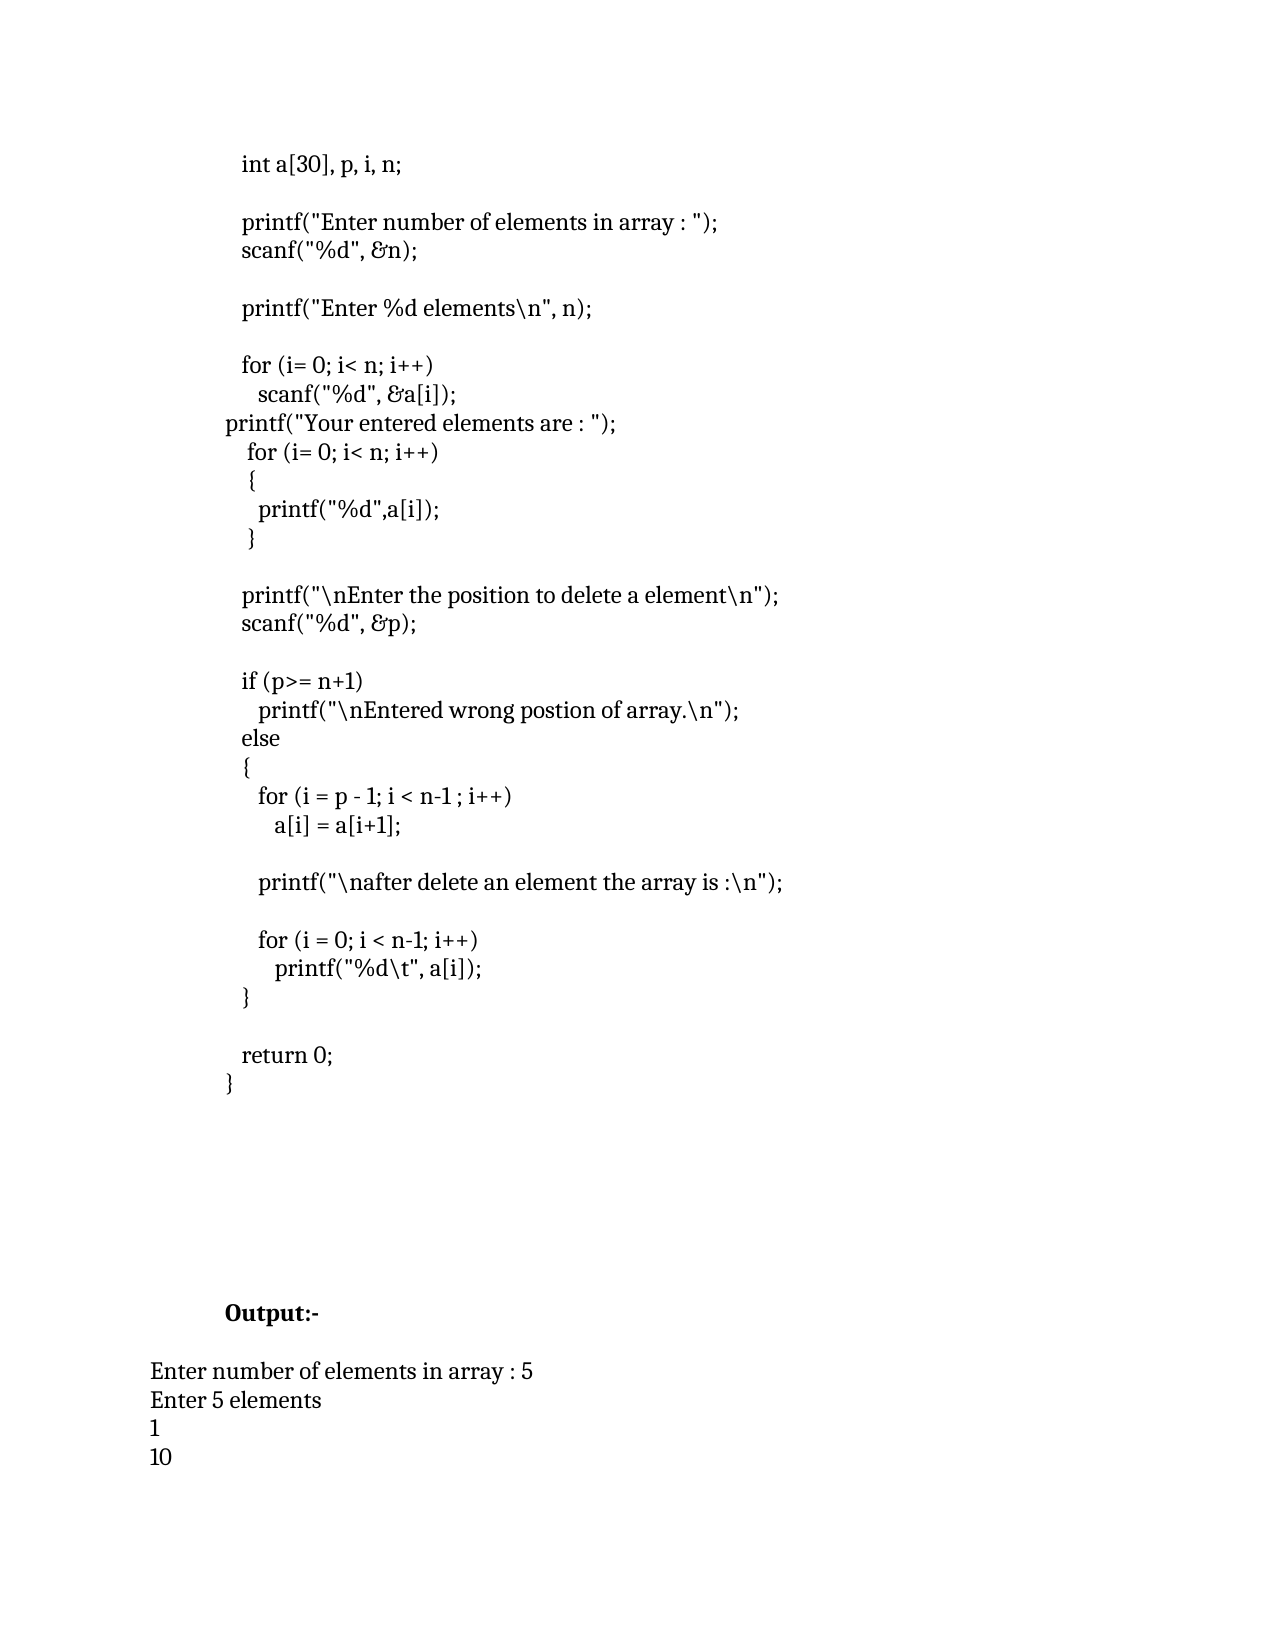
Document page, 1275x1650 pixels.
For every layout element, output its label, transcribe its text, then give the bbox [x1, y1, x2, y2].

text 10 [150, 1443, 1125, 1472]
list printf("Enter %d elements\n", n); [225, 294, 1125, 322]
list for (i= 0; i< n; i++) [225, 351, 1125, 380]
list } [225, 983, 1125, 1012]
list { [225, 753, 1125, 782]
list printf("Enter number of elements in array : "); [225, 207, 1125, 236]
list { [225, 466, 1125, 495]
text 1 [150, 1414, 1125, 1443]
list } [225, 524, 1125, 552]
text Enter 5 elements [150, 1386, 1125, 1414]
list } [225, 1069, 1125, 1098]
list else [225, 724, 1125, 753]
list printf("\nafter delete an element the array is :\n"); [225, 868, 1125, 897]
text Enter number of elements in array : 5 [150, 1357, 1125, 1386]
list for (i = p - 1; i < n-1 ; i++) [225, 782, 1125, 811]
list printf("%d",a[i]); [225, 495, 1125, 524]
list return 0; [225, 1041, 1125, 1069]
list printf("\nEnter the position to delete a element\n"); [225, 581, 1125, 609]
list int a[30], p, i, n; [225, 150, 1125, 179]
list scanf("%d", &p); [225, 609, 1125, 638]
list scanf("%d", &a[i]); [225, 380, 1125, 409]
list printf("\nEntered wrong postion of array.\n"); [225, 696, 1125, 724]
list scanf("%d", &n); [225, 236, 1125, 265]
list if (p>= n+1) [225, 667, 1125, 696]
list Output:- [225, 1299, 1125, 1328]
list for (i= 0; i< n; i++) [225, 437, 1125, 466]
list printf("Your entered elements are : "); [225, 409, 1125, 437]
list for (i = 0; i < n-1; i++) [225, 926, 1125, 954]
list a[i] = a[i+1]; [225, 811, 1125, 839]
list printf("%d\t", a[i]); [225, 954, 1125, 983]
